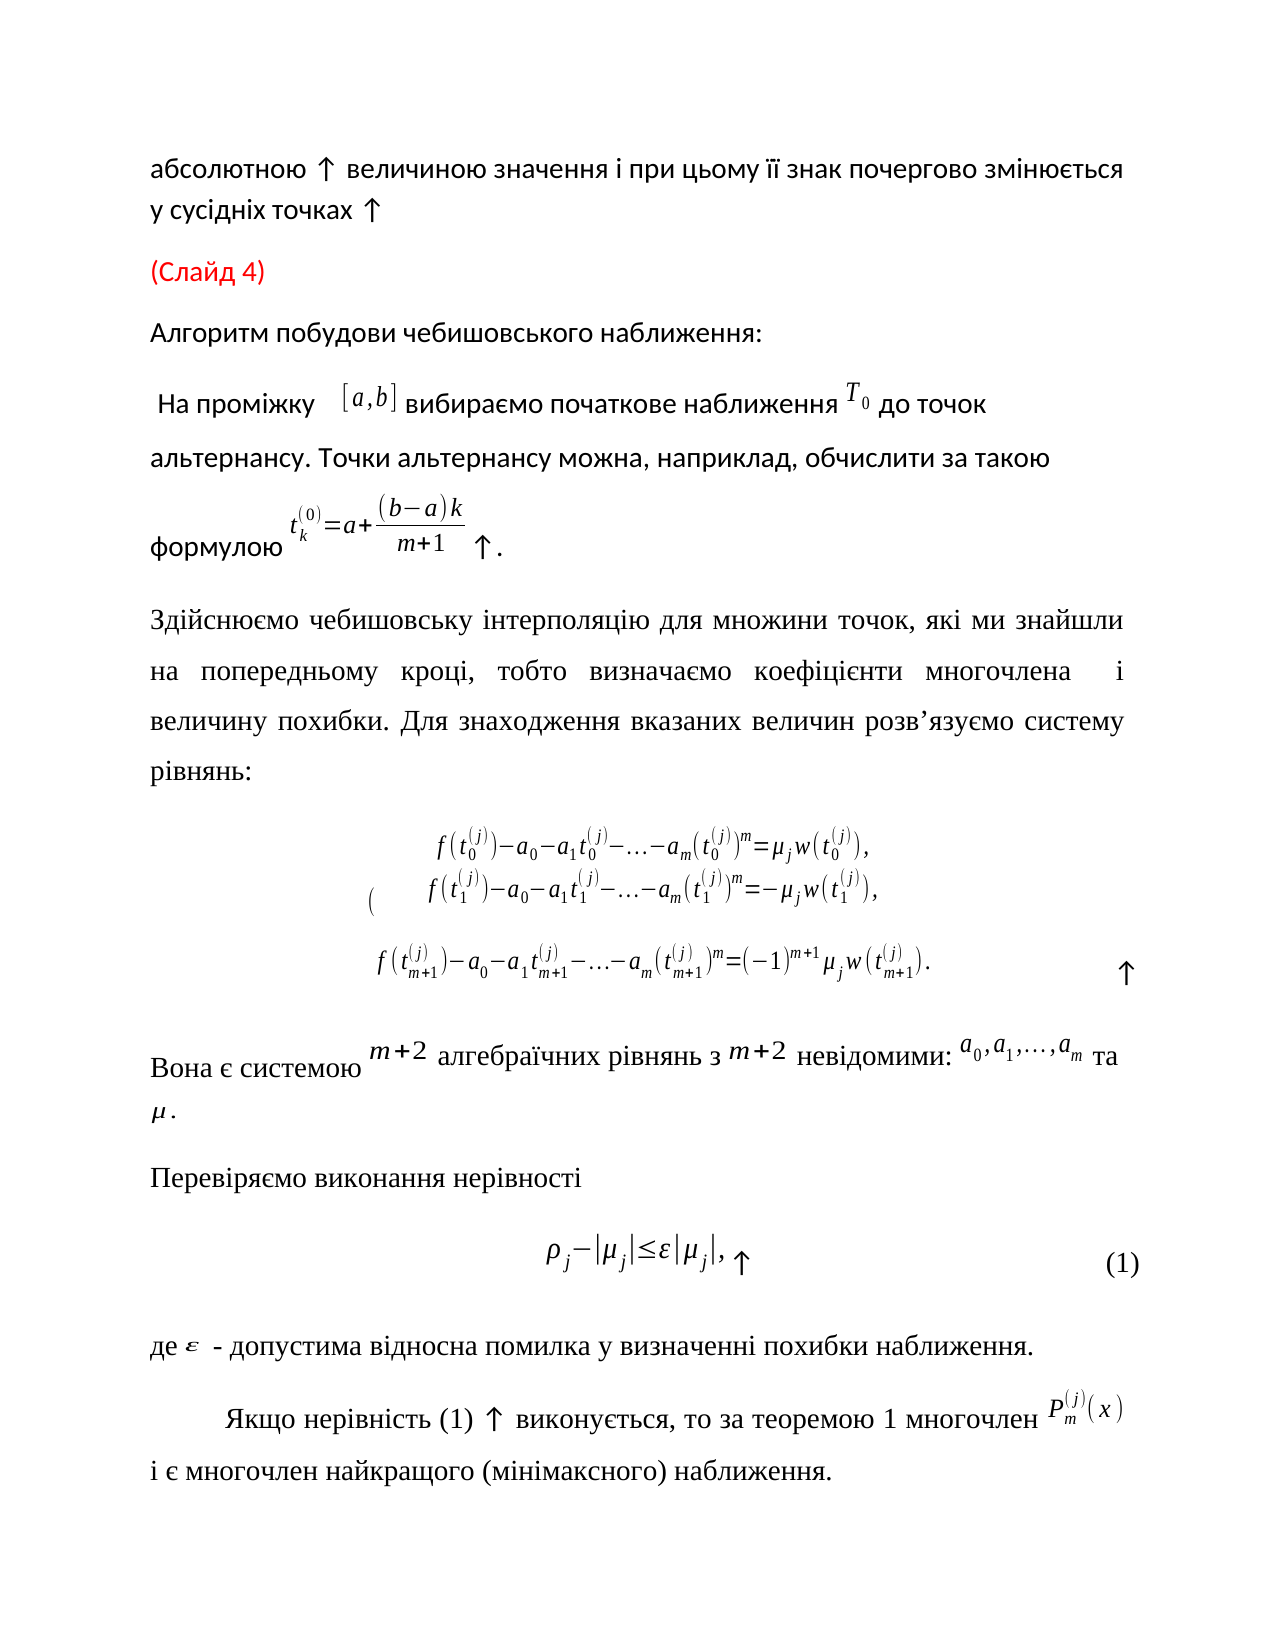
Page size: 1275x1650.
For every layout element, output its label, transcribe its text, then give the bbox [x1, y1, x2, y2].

text ↑ [150, 824, 1125, 989]
text Алгоритм побудови чебишовського наближення: [150, 314, 1125, 350]
text Перевіряємо виконання нерівності [150, 1161, 1125, 1194]
text Вона є системою алгебраїчних рівнянь з невідомими: та [150, 1028, 1125, 1126]
text де - допустима відносна помилка у визначенні похибки наближення. [150, 1328, 1125, 1362]
text Здійснюємо чебишовську інтерполяцію для множини точок, які ми знайшли на попередньому кроці, тобто визначаємо коефіцієнти многочлена і величину похибки. Для знаходження вказаних величин розв’язуємо систему рівнянь: [150, 602, 1125, 787]
text На проміжку вибираємо початкове наближення до точок альтернансу. Точки альтернансу можна, наприклад, обчислити за такою формулою ↑. [150, 376, 1125, 564]
text (Слайд 4) [150, 253, 1125, 288]
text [150, 150, 1125, 227]
text ↑ (1) [150, 1232, 1125, 1282]
text Якщо нерівність (1) ↑ виконується, то за теоремою 1 многочлен і є многочлен найкращого (мінімаксного) наближення. [150, 1388, 1125, 1486]
